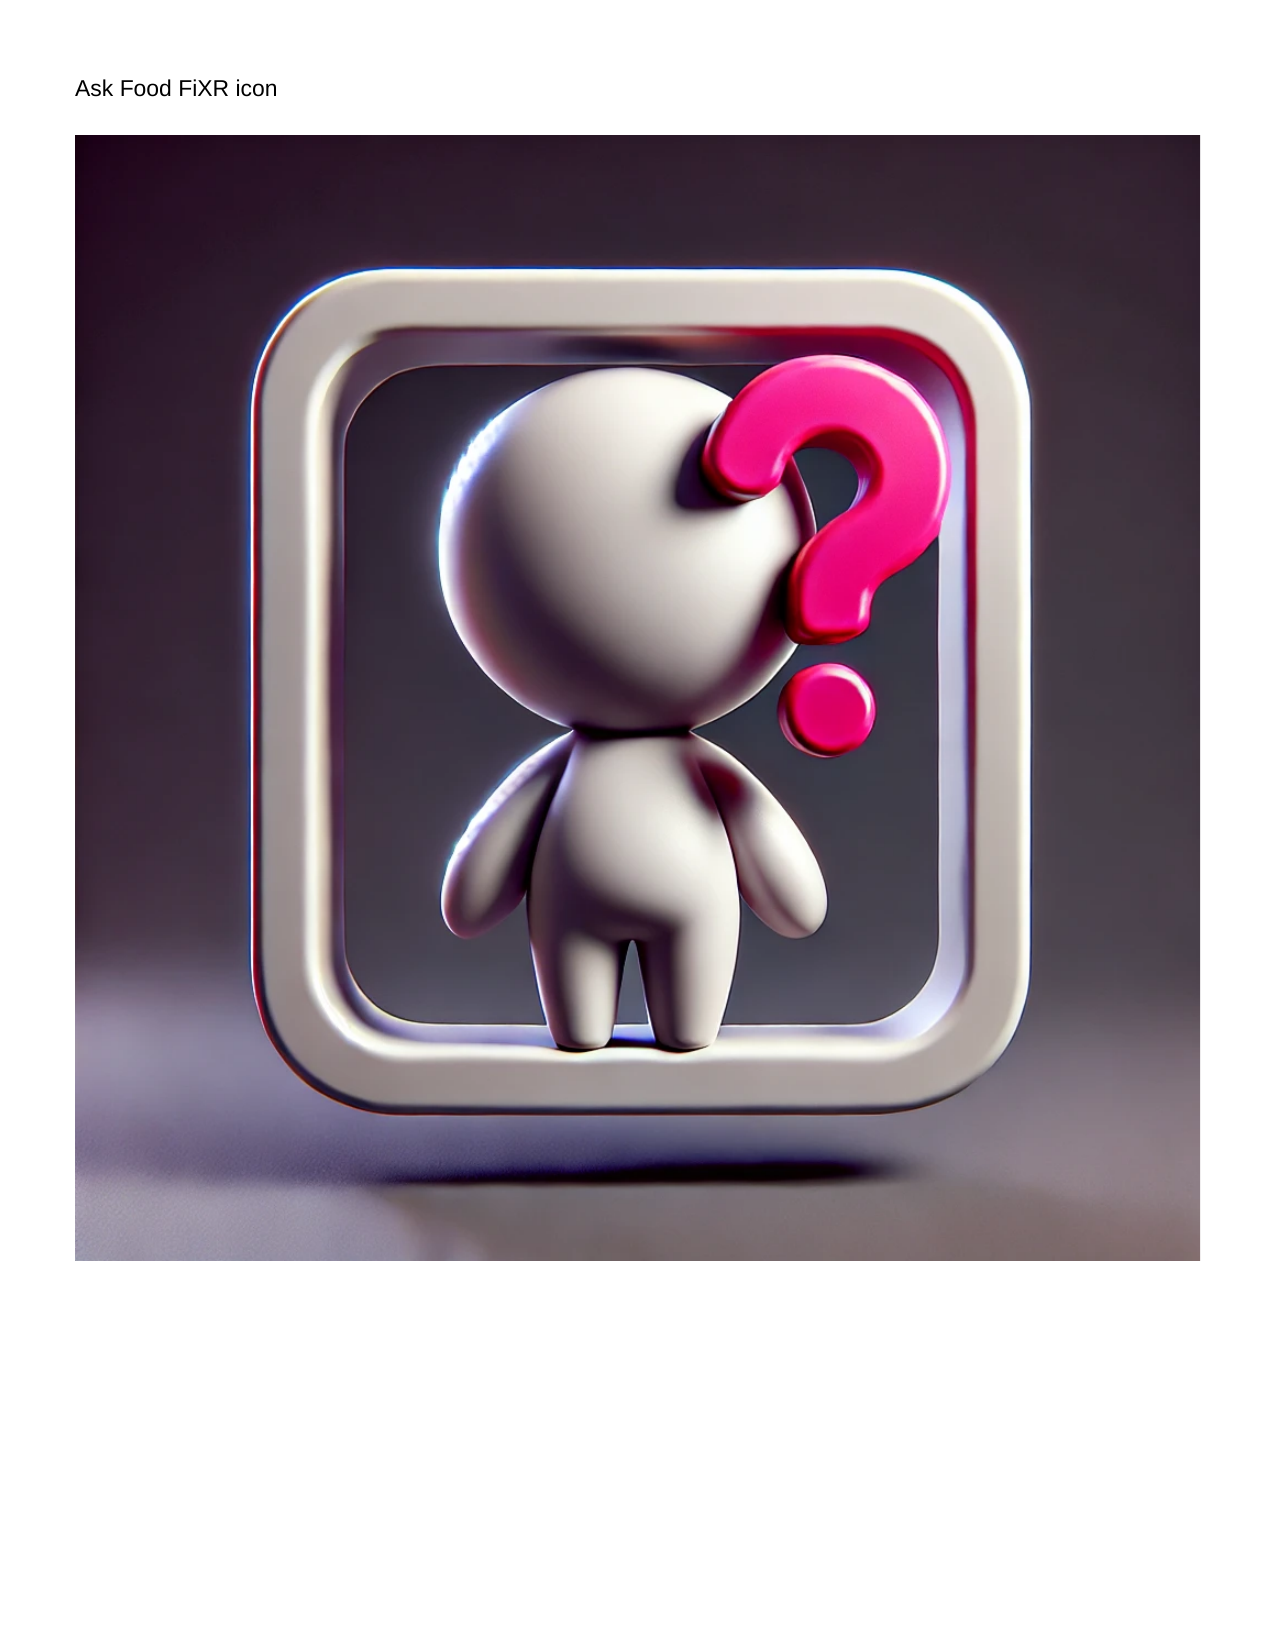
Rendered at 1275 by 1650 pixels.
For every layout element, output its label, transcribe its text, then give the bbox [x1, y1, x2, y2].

text Ask Food FiXR icon [75, 75, 1200, 101]
picture [75, 135, 1200, 1261]
